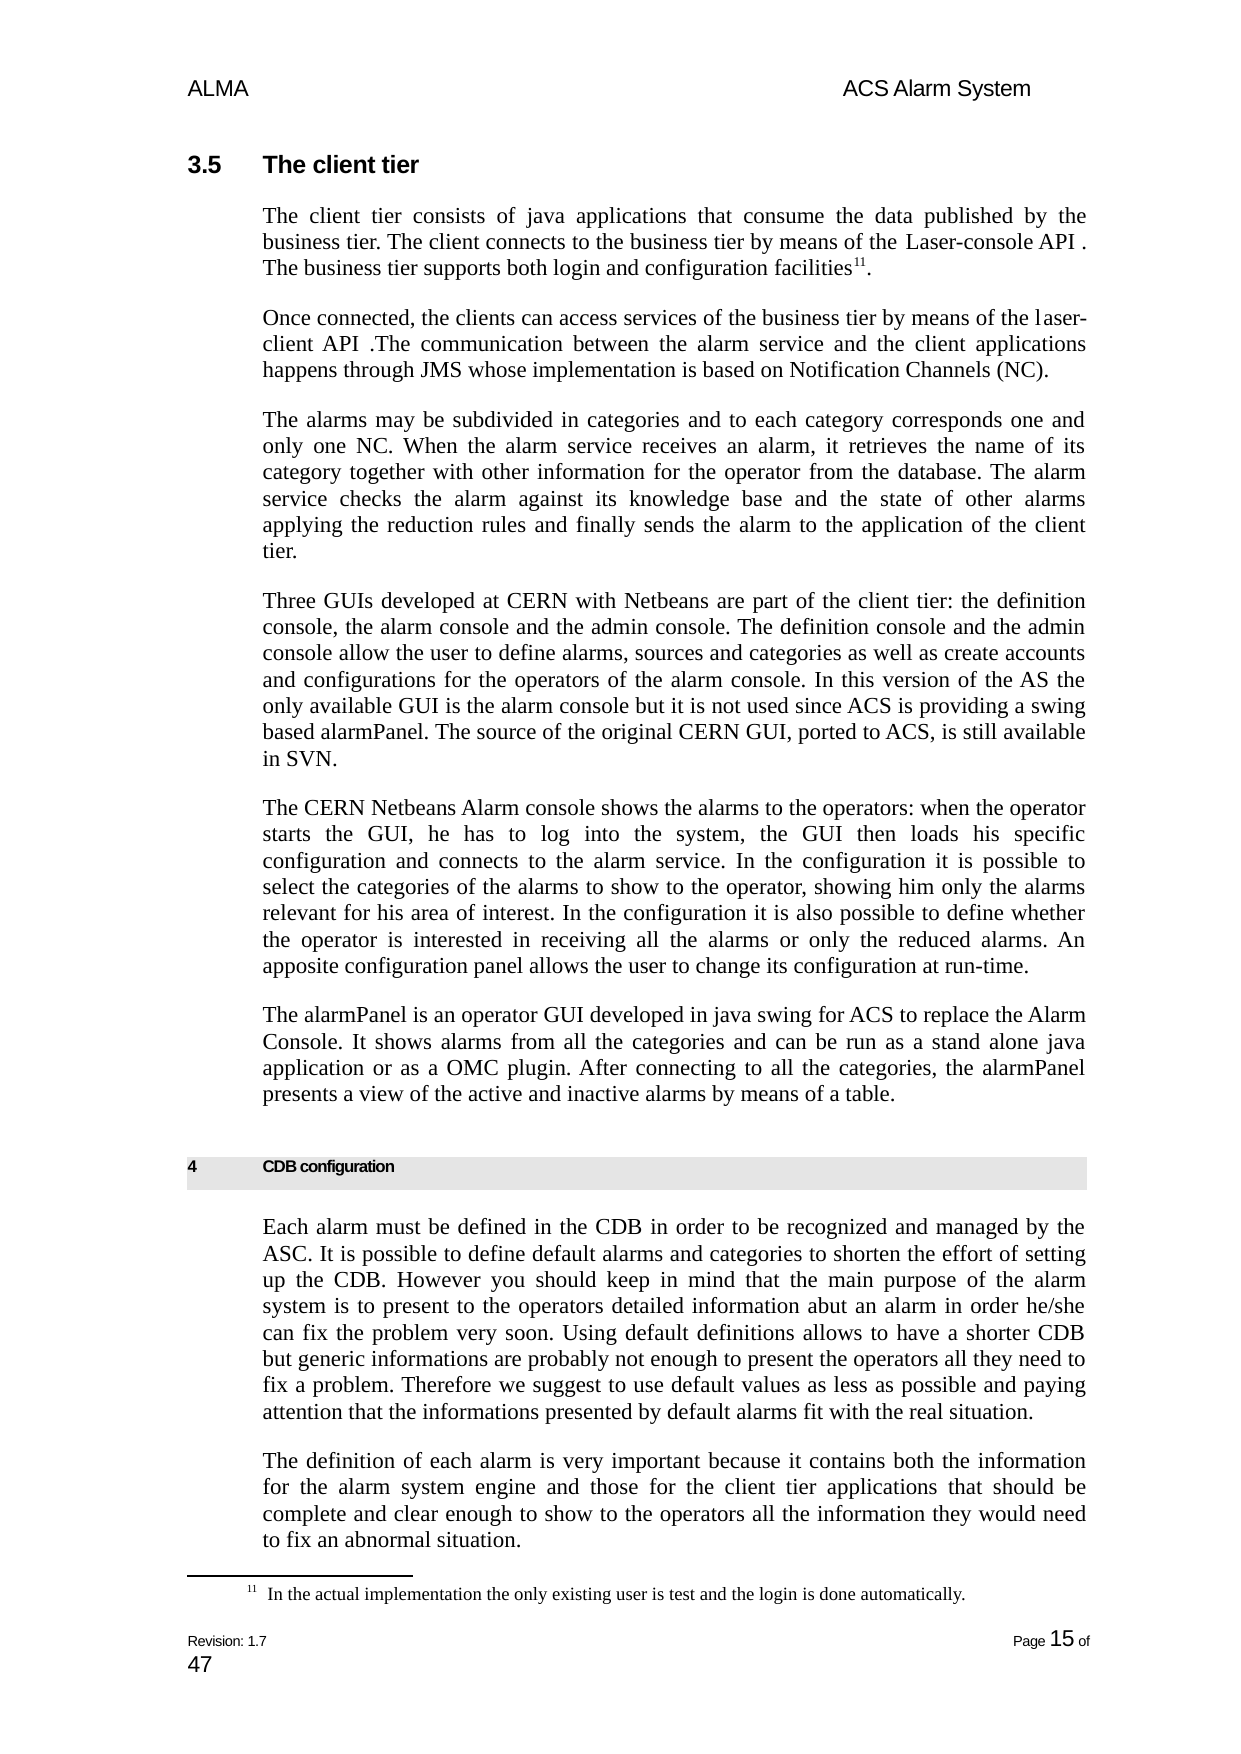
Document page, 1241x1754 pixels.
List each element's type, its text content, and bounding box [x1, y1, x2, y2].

list CDB configuration [187, 1157, 1087, 1190]
text The CERN Netbeans Alarm console shows the alarms to the operators: when the operator starts the GUI, he has to log into the system, the GUI then loads his specific configuration and connects to the alarm service. In the configuration it is possible to select the categories of the alarms to show to the operator, showing him only the alarms relevant for his area of interest. In the configuration it is also possible to define whether the operator is interested in receiving all the alarms or only the reduced alarms. An apposite configuration panel allows the user to change its configuration at run-time. [262, 794, 1087, 978]
text The definition of each alarm is very important because it contains both the information for the alarm system engine and those for the client tier applications that should be complete and clear enough to show to the operators all the information they would need to fix an abnormal situation. [262, 1447, 1087, 1552]
text The alarms may be subdivided in categories and to each category corresponds one and only one NC. When the alarm service receives an alarm, it retrieves the name of its category together with other information for the operator from the database. The alarm service checks the alarm against its knowledge base and the state of other alarms applying the reduction rules and finally sends the alarm to the application of the client tier. [262, 406, 1087, 564]
list The client tier [187, 150, 1087, 179]
text Once connected, the clients can access services of the business tier by means of the laser-client API .The communication between the alarm service and the client applications happens through JMS whose implementation is based on Notification Channels (NC). [262, 304, 1087, 383]
text Three GUIs developed at CERN with Netbeans are part of the client tier: the definition console, the alarm console and the admin console. The definition console and the admin console allow the user to define alarms, sources and categories as well as create accounts and configurations for the operators of the alarm console. In this version of the AS the only available GUI is the alarm console but it is not used since ACS is providing a swing based alarmPanel. The source of the original CERN GUI, ported to ACS, is still available in SVN. [262, 587, 1087, 771]
text The client tier consists of java applications that consume the data published by the business tier. The client connects to the business tier by means of the Laser-console API . The business tier supports both login and configuration facilities. [262, 202, 1087, 281]
text Each alarm must be defined in the CDB in order to be recognized and managed by the ASC. It is possible to define default alarms and categories to shorten the effort of setting up the CDB. However you should keep in mind that the main purpose of the alarm system is to present to the operators detailed information abut an alarm in order he/she can fix the problem very soon. Using default definitions allows to have a shorter CDB but generic informations are probably not enough to present the operators all they need to fix a problem. Therefore we suggest to use default values as less as possible and paying attention that the informations presented by default alarms fit with the real situation. [262, 1213, 1087, 1424]
text The alarmPanel is an operator GUI developed in java swing for ACS to replace the Alarm Console. It shows alarms from all the categories and can be run as a stand alone java application or as a OMC plugin. After connecting to all the categories, the alarmPanel presents a view of the active and inactive alarms by means of a table. [262, 1001, 1087, 1107]
